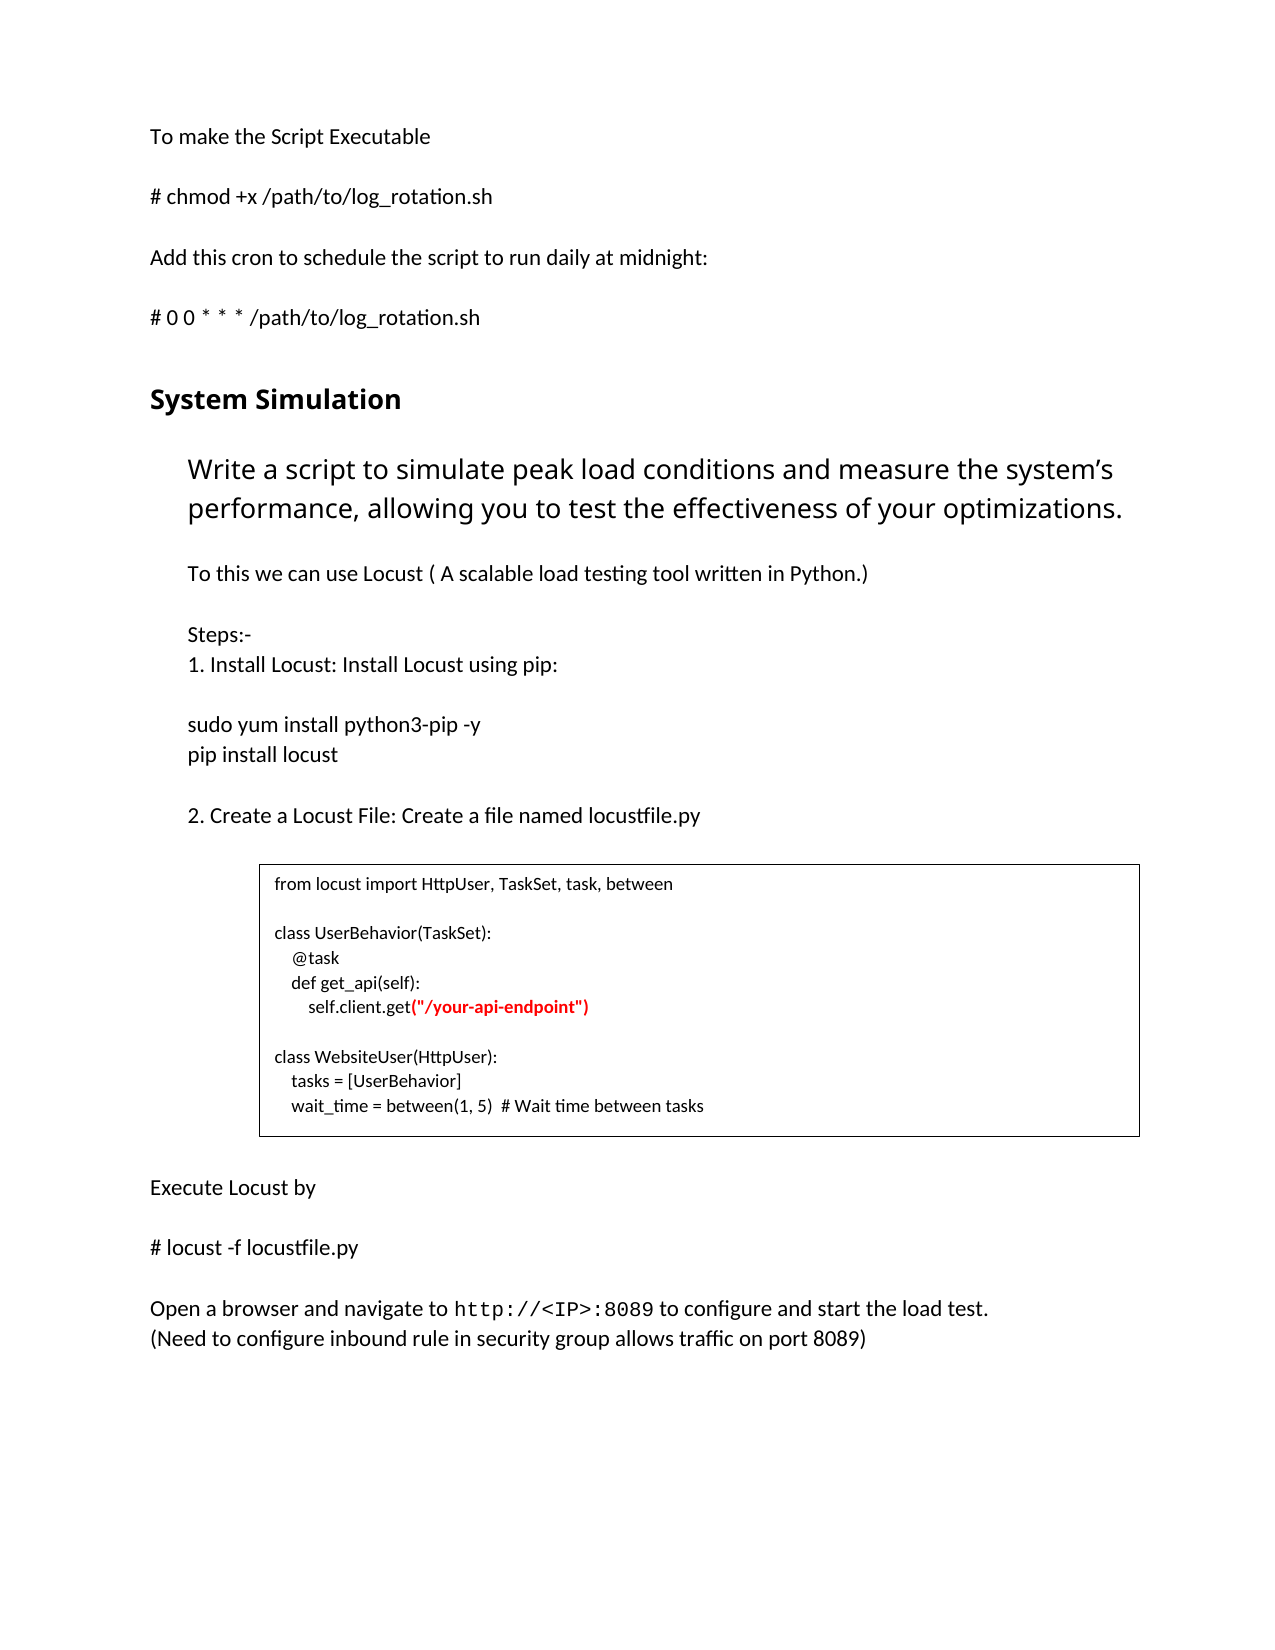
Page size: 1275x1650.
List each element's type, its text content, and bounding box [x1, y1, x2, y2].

subtitle System Simulation [150, 380, 1153, 417]
text To make the Script Executable # chmod +x /path/to/log_rotation.sh Add this cron to schedule the script to run daily at midnight: # 0 0 * * * /path/to/log_rotation.sh [150, 122, 1153, 361]
list Write a script to simulate peak load conditions and measure the system’s performance, allowing you to test the effectiveness of your optimizations. To this we can use Locust ( A scalable load testing tool written in Python.) Steps:- 1. Install Locust: Install Locust using pip: [187, 450, 1153, 678]
list sudo yum install python3-pip -y pip install locust 2. Create a Locust File: Create a file named locustfile.py [187, 680, 1153, 889]
